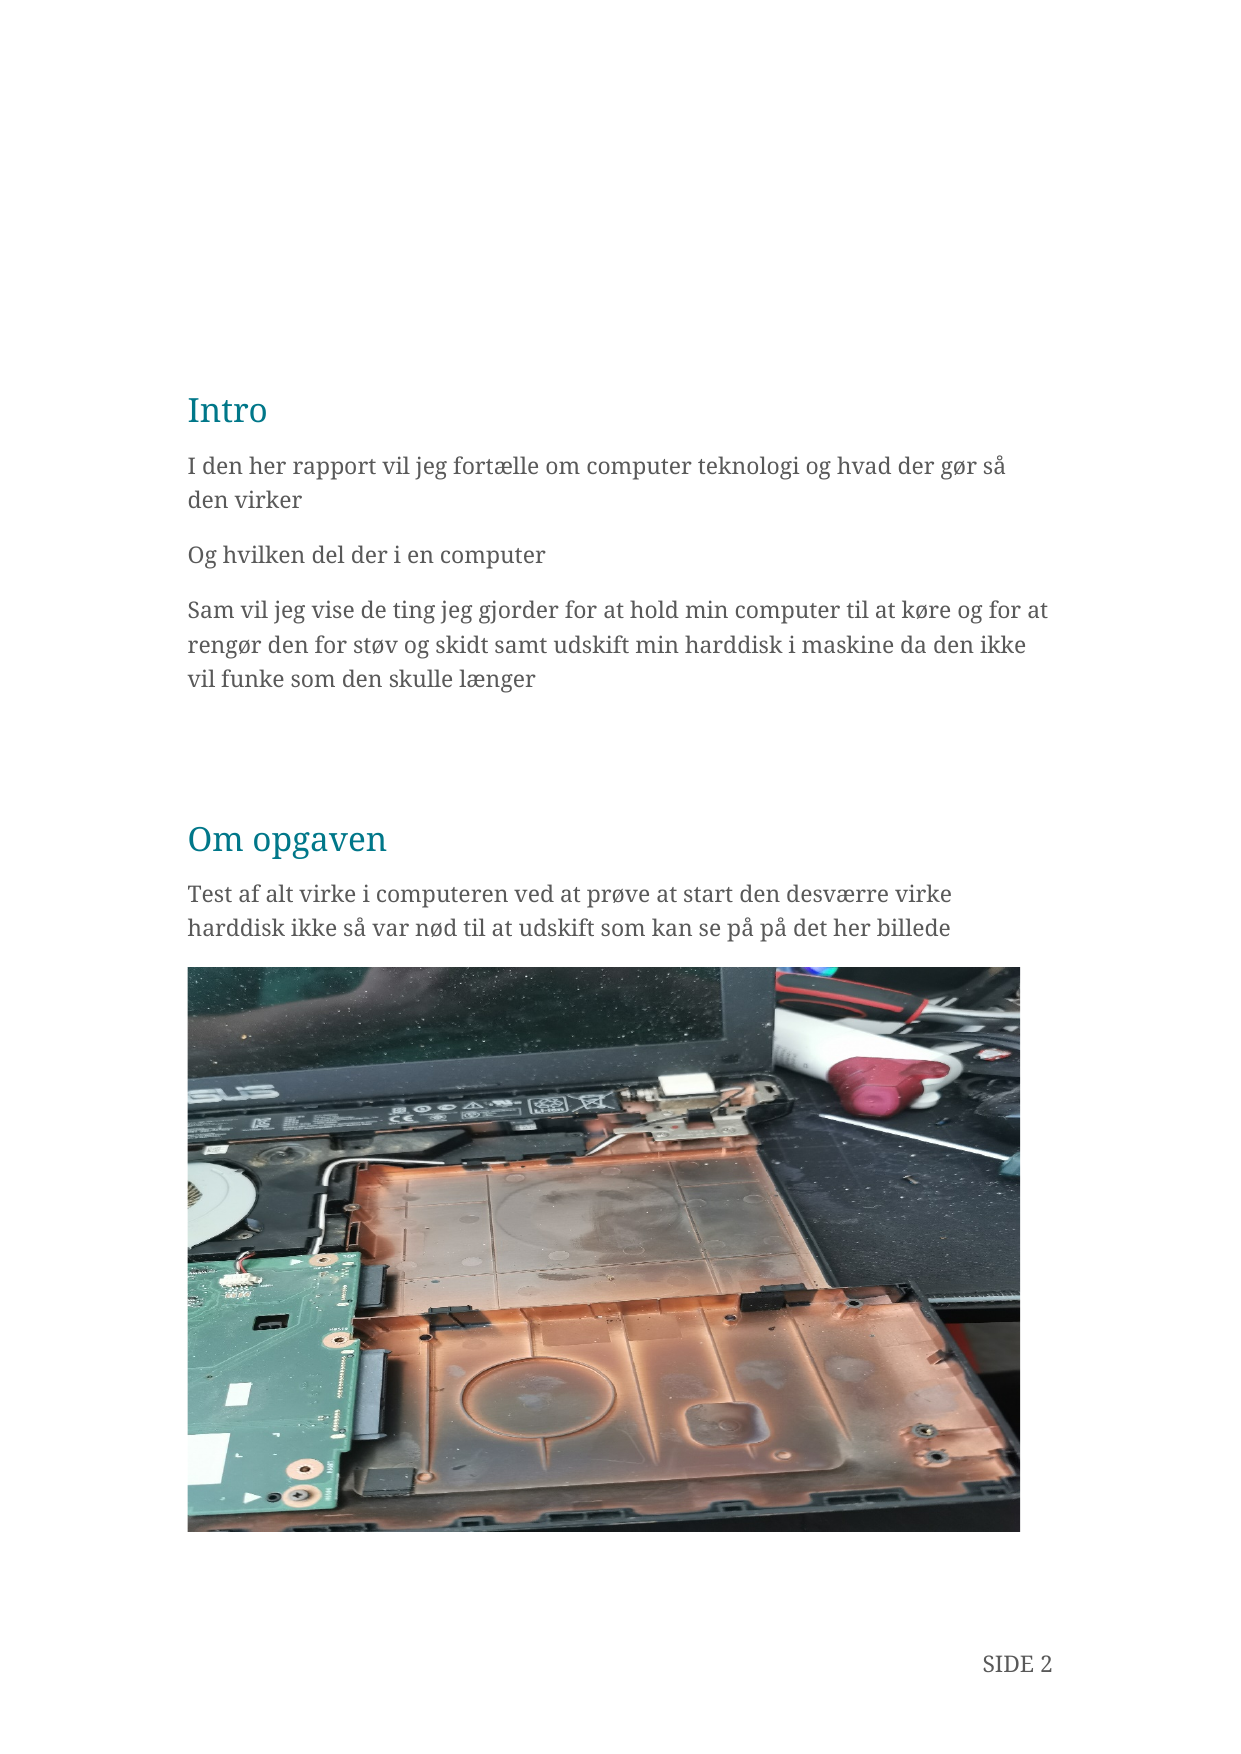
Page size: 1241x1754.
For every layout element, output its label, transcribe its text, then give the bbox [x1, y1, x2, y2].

picture [187, 967, 1021, 1532]
text Sam vil jeg vise de ting jeg gjorder for at hold min computer til at køre og for at rengør den for støv og skidt samt udskift min harddisk i maskine da den ikke vil funke som den skulle længer [187, 594, 1053, 694]
text Test af alt virke i computeren ved at prøve at start den desværre virke harddisk ikke så var nød til at udskift som kan se på på det her billede [187, 878, 1053, 943]
subtitle Om opgaven [187, 815, 1053, 861]
text Og hvilken del der i en computer [187, 539, 1053, 571]
subtitle Intro [187, 387, 1053, 433]
text I den her rapport vil jeg fortælle om computer teknologi og hvad der gør så den virker [187, 450, 1053, 515]
